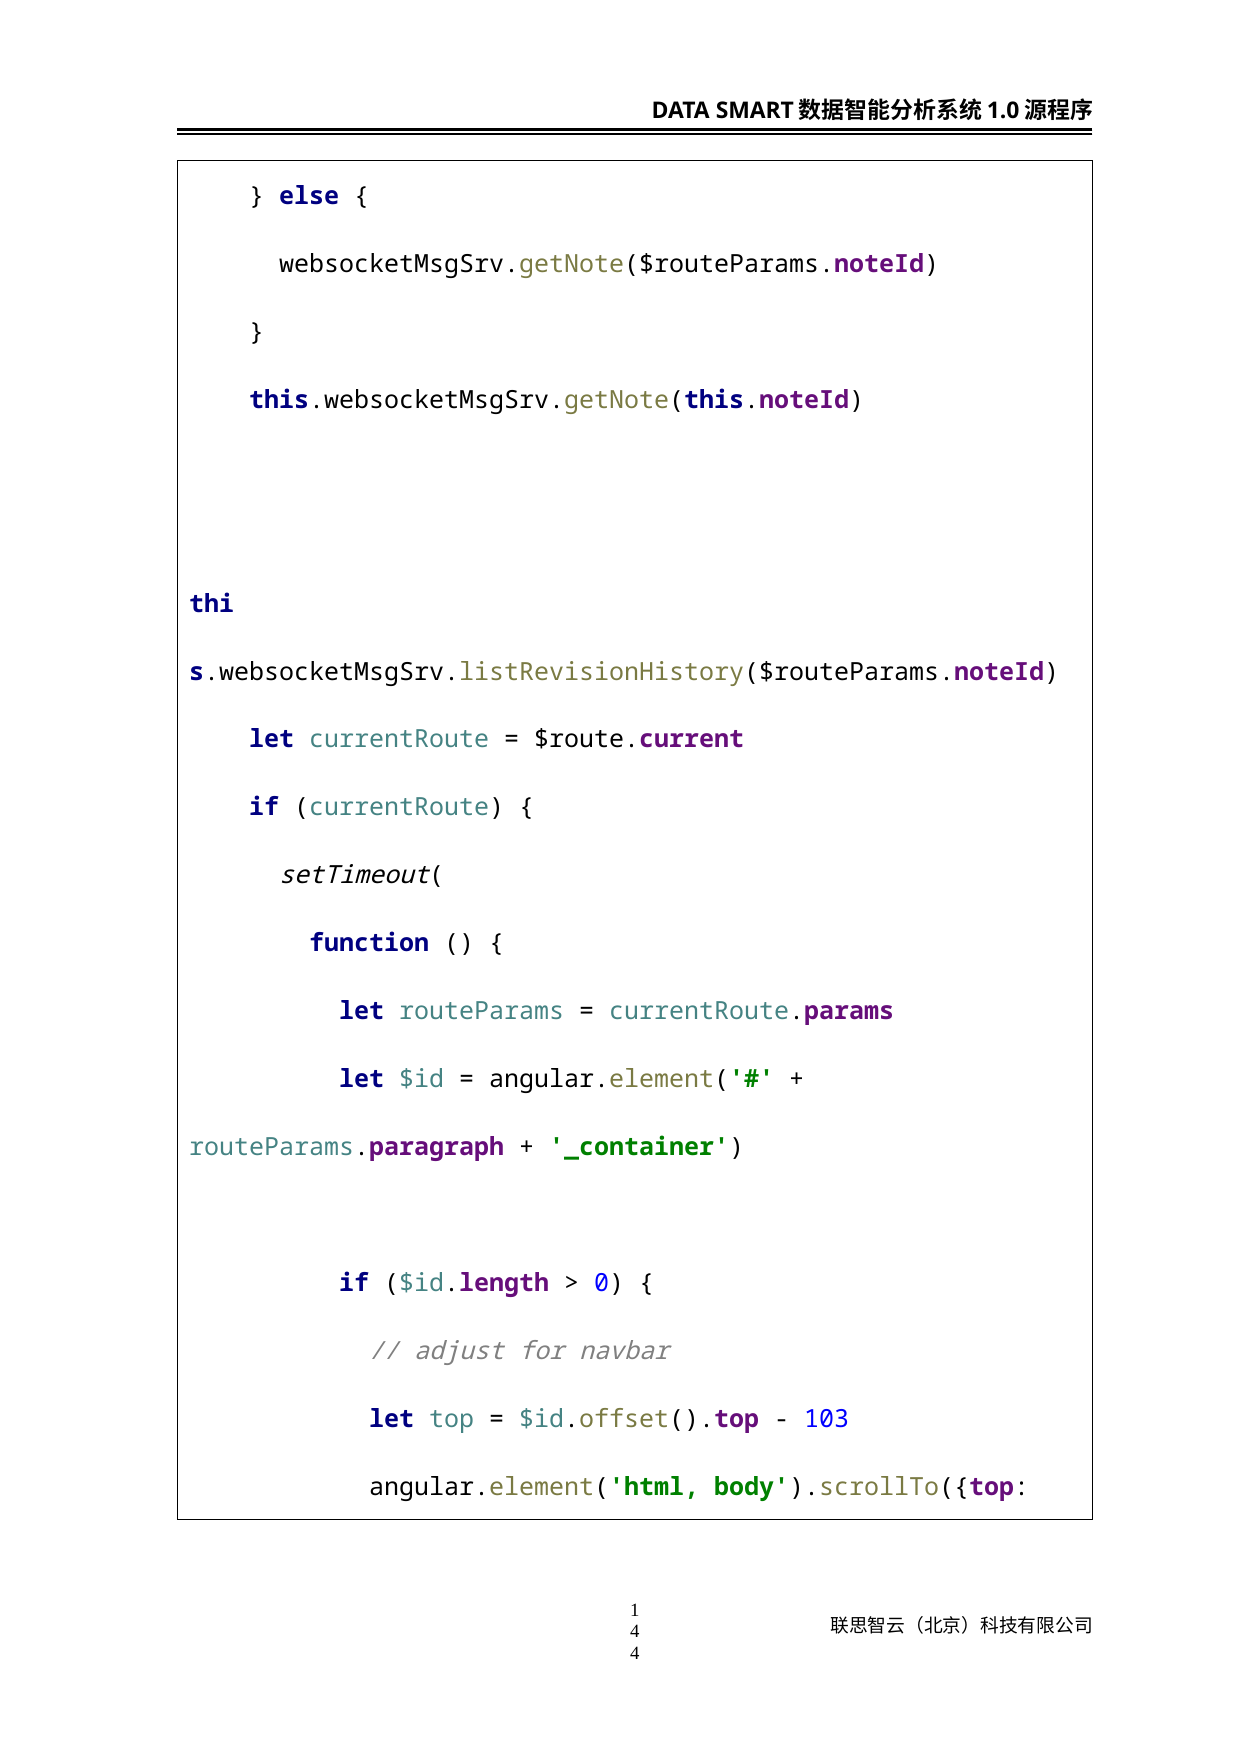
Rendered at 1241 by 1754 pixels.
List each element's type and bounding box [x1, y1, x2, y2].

table_header [178, 161, 1092, 1519]
